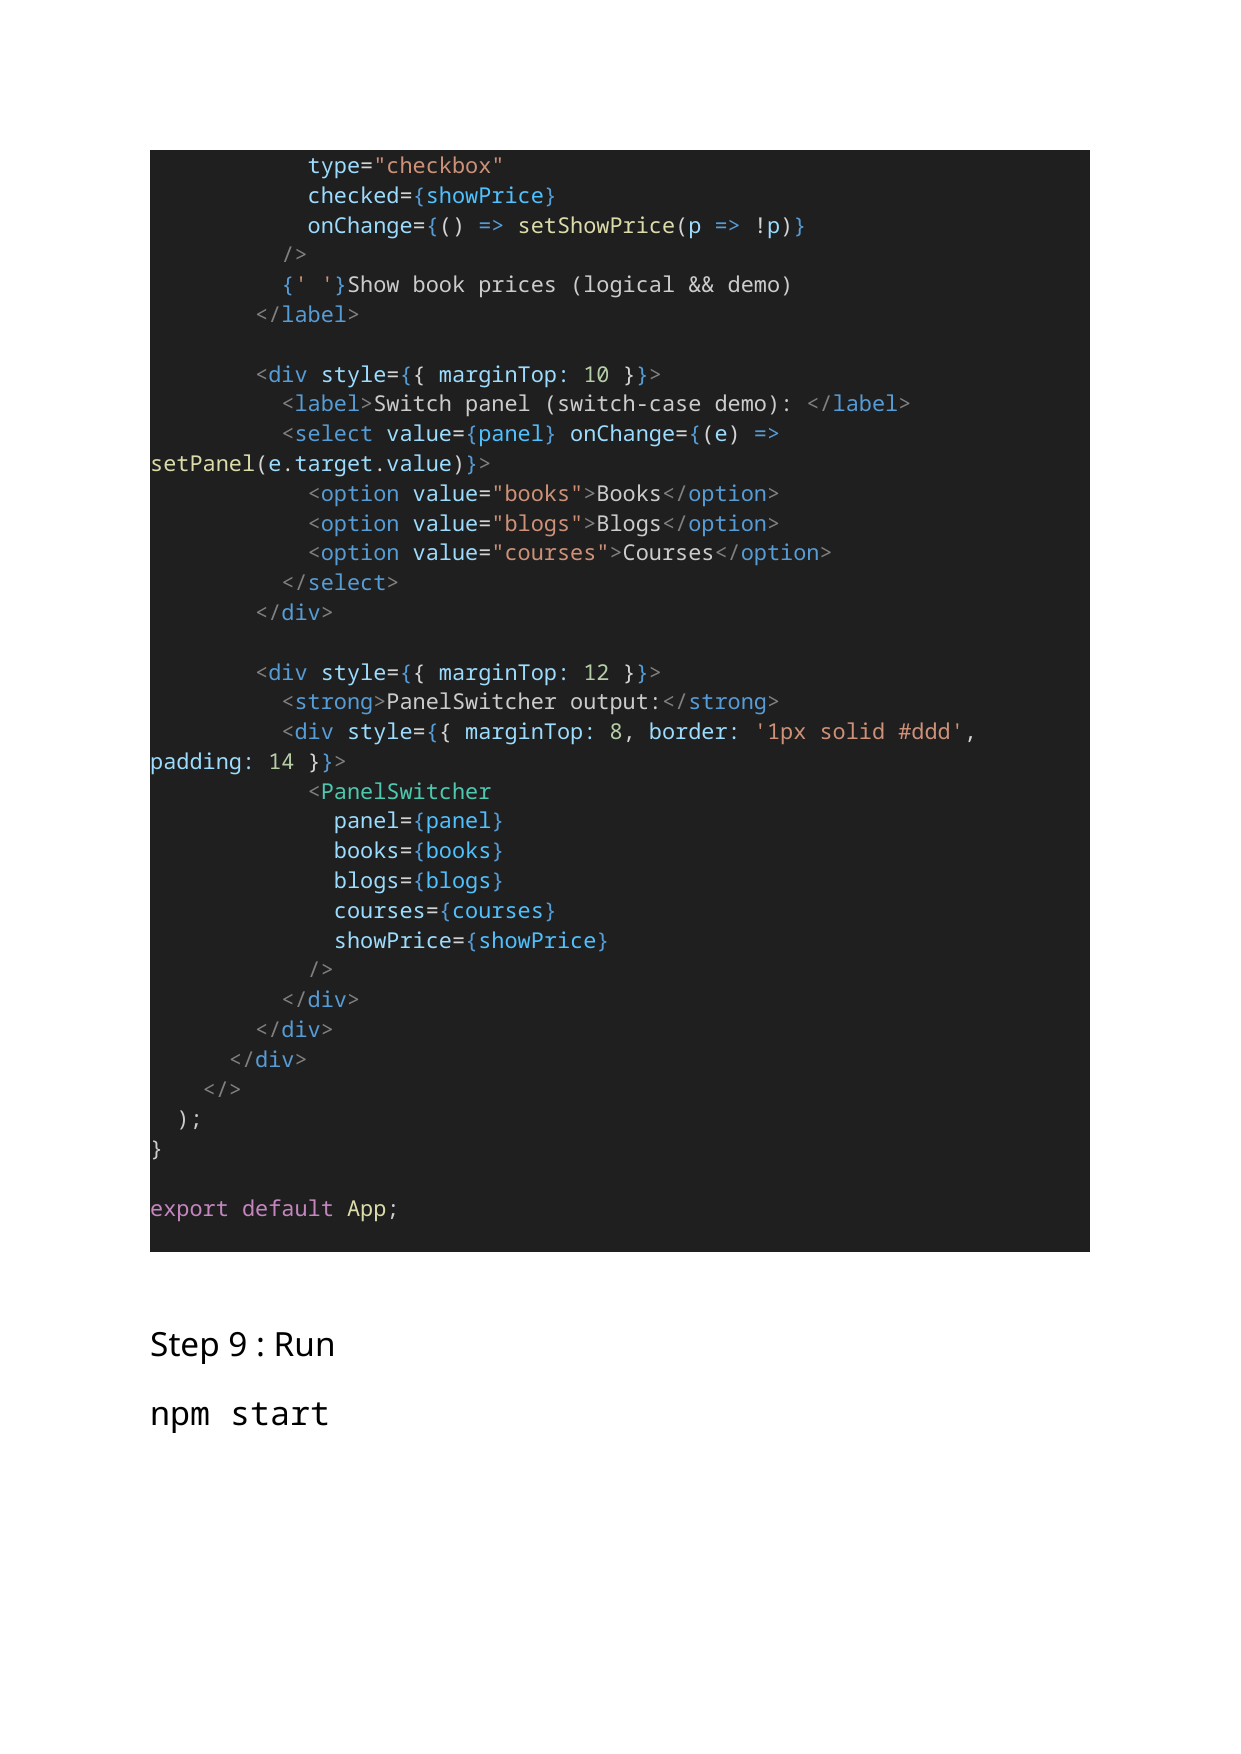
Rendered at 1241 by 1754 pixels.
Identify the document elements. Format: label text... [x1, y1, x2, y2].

text <div style={{ marginTop: 12 }}> [150, 656, 1090, 686]
text <div style={{ marginTop: 8, border: '1px solid #ddd', padding: 14 }}> [150, 716, 1090, 776]
text </> [150, 1073, 1090, 1103]
text </div> [150, 597, 1090, 627]
text export default App; [150, 1193, 1090, 1222]
text type="checkbox" [150, 150, 1090, 180]
text </label> [150, 299, 1090, 329]
text <option value="courses">Courses</option> [150, 537, 1090, 567]
text {' '}Show book prices (logical && demo) [150, 269, 1090, 299]
text showPrice={showPrice} [150, 924, 1090, 954]
text </select> [150, 567, 1090, 597]
text } [150, 1133, 1090, 1163]
text </div> [150, 1014, 1090, 1044]
text <option value="blogs">Blogs</option> [150, 507, 1090, 537]
text panel={panel} [150, 805, 1090, 835]
text onChange={() => setShowPrice(p => !p)} [150, 209, 1090, 239]
text checked={showPrice} [150, 180, 1090, 209]
text /> [150, 954, 1090, 984]
text <PanelSwitcher [150, 776, 1090, 805]
text <strong>PanelSwitcher output:</strong> [150, 686, 1090, 716]
text blogs={blogs} [150, 865, 1090, 895]
text <label>Switch panel (switch-case demo): </label> [150, 388, 1090, 418]
text </div> [150, 1044, 1090, 1073]
text ); [150, 1103, 1090, 1133]
text </div> [150, 984, 1090, 1014]
text <select value={panel} onChange={(e) => setPanel(e.target.value)}> [150, 418, 1090, 478]
text /> [150, 239, 1090, 269]
text books={books} [150, 835, 1090, 865]
text Step 9 : Run [150, 1321, 1090, 1367]
text <div style={{ marginTop: 10 }}> [150, 358, 1090, 388]
text npm start [150, 1390, 1090, 1435]
text <option value="books">Books</option> [150, 478, 1090, 507]
text courses={courses} [150, 895, 1090, 924]
